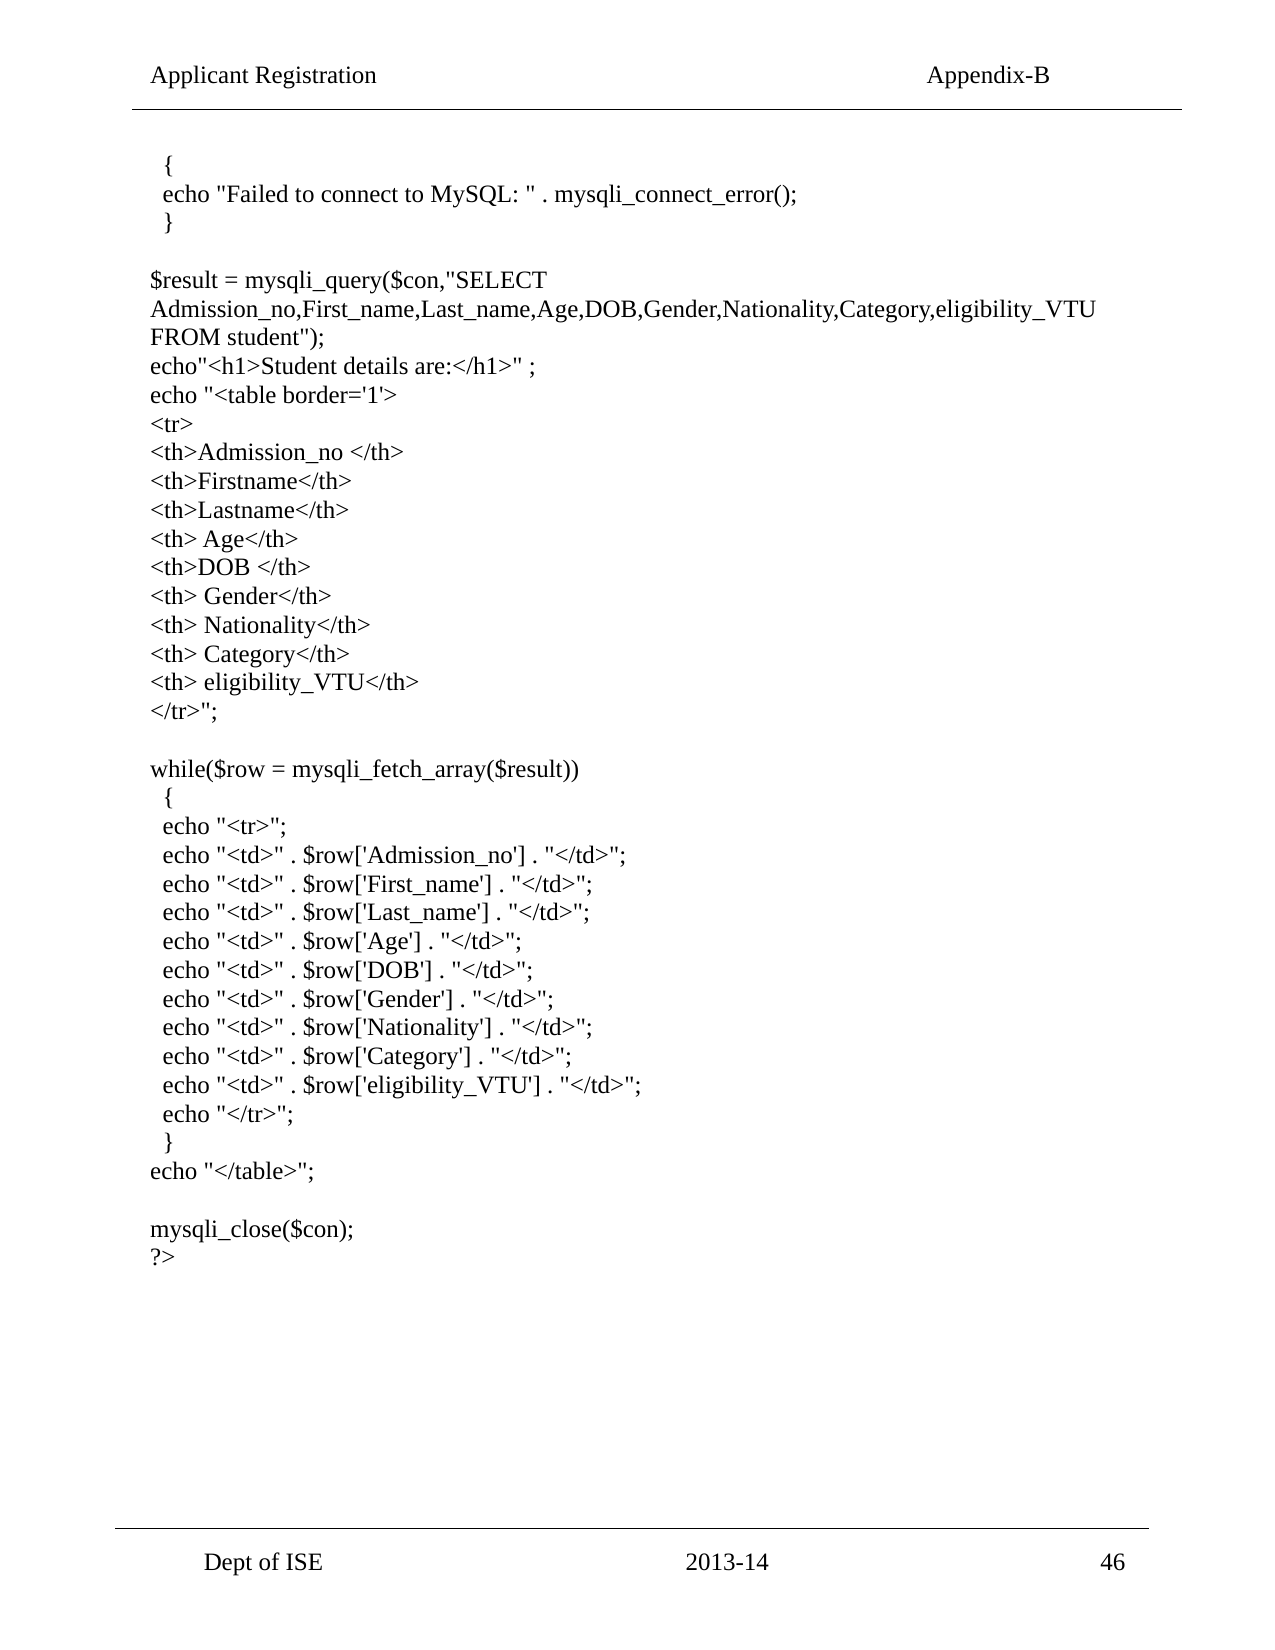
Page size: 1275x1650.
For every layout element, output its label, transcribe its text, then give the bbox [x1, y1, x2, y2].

text echo "</tr>"; [150, 1099, 1125, 1127]
text <th>Admission_no </th> [150, 437, 1125, 466]
text } [150, 1127, 1125, 1156]
text echo "<td>" . $row['Last_name'] . "</td>"; [150, 897, 1125, 926]
text ?> [150, 1242, 1125, 1271]
text <tr> [150, 409, 1125, 437]
text <th>Lastname</th> [150, 495, 1125, 524]
text echo "<td>" . $row['Admission_no'] . "</td>"; [150, 840, 1125, 869]
text echo "<td>" . $row['DOB'] . "</td>"; [150, 955, 1125, 984]
text echo "Failed to connect to MySQL: " . mysqli_connect_error(); [150, 179, 1125, 207]
text echo "<table border='1'> [150, 380, 1125, 409]
text mysqli_close($con); [150, 1214, 1125, 1242]
text { [150, 782, 1125, 811]
text echo "<td>" . $row['Gender'] . "</td>"; [150, 984, 1125, 1012]
text echo "<td>" . $row['Category'] . "</td>"; [150, 1041, 1125, 1070]
text <th> Nationality</th> [150, 610, 1125, 639]
text <th> eligibility_VTU</th> [150, 667, 1125, 696]
text echo "<td>" . $row['Nationality'] . "</td>"; [150, 1012, 1125, 1041]
text while($row = mysqli_fetch_array($result)) [150, 754, 1125, 782]
text echo "<td>" . $row['Age'] . "</td>"; [150, 926, 1125, 955]
text <th>DOB </th> [150, 552, 1125, 581]
text <th> Category</th> [150, 639, 1125, 667]
text echo "<td>" . $row['eligibility_VTU'] . "</td>"; [150, 1070, 1125, 1099]
text } [150, 207, 1125, 236]
text <th> Gender</th> [150, 581, 1125, 610]
text <th> Age</th> [150, 524, 1125, 552]
text echo "</table>"; [150, 1156, 1125, 1185]
text { [150, 150, 1125, 179]
text echo "<td>" . $row['First_name'] . "</td>"; [150, 869, 1125, 897]
text echo"<h1>Student details are:</h1>" ; [150, 351, 1125, 380]
text </tr>"; [150, 696, 1125, 725]
text echo "<tr>"; [150, 811, 1125, 840]
text <th>Firstname</th> [150, 466, 1125, 495]
text $result = mysqli_query($con,"SELECT Admission_no,First_name,Last_name,Age,DOB,Gender,Nationality,Category,eligibility_VTU FROM student"); [150, 265, 1125, 351]
